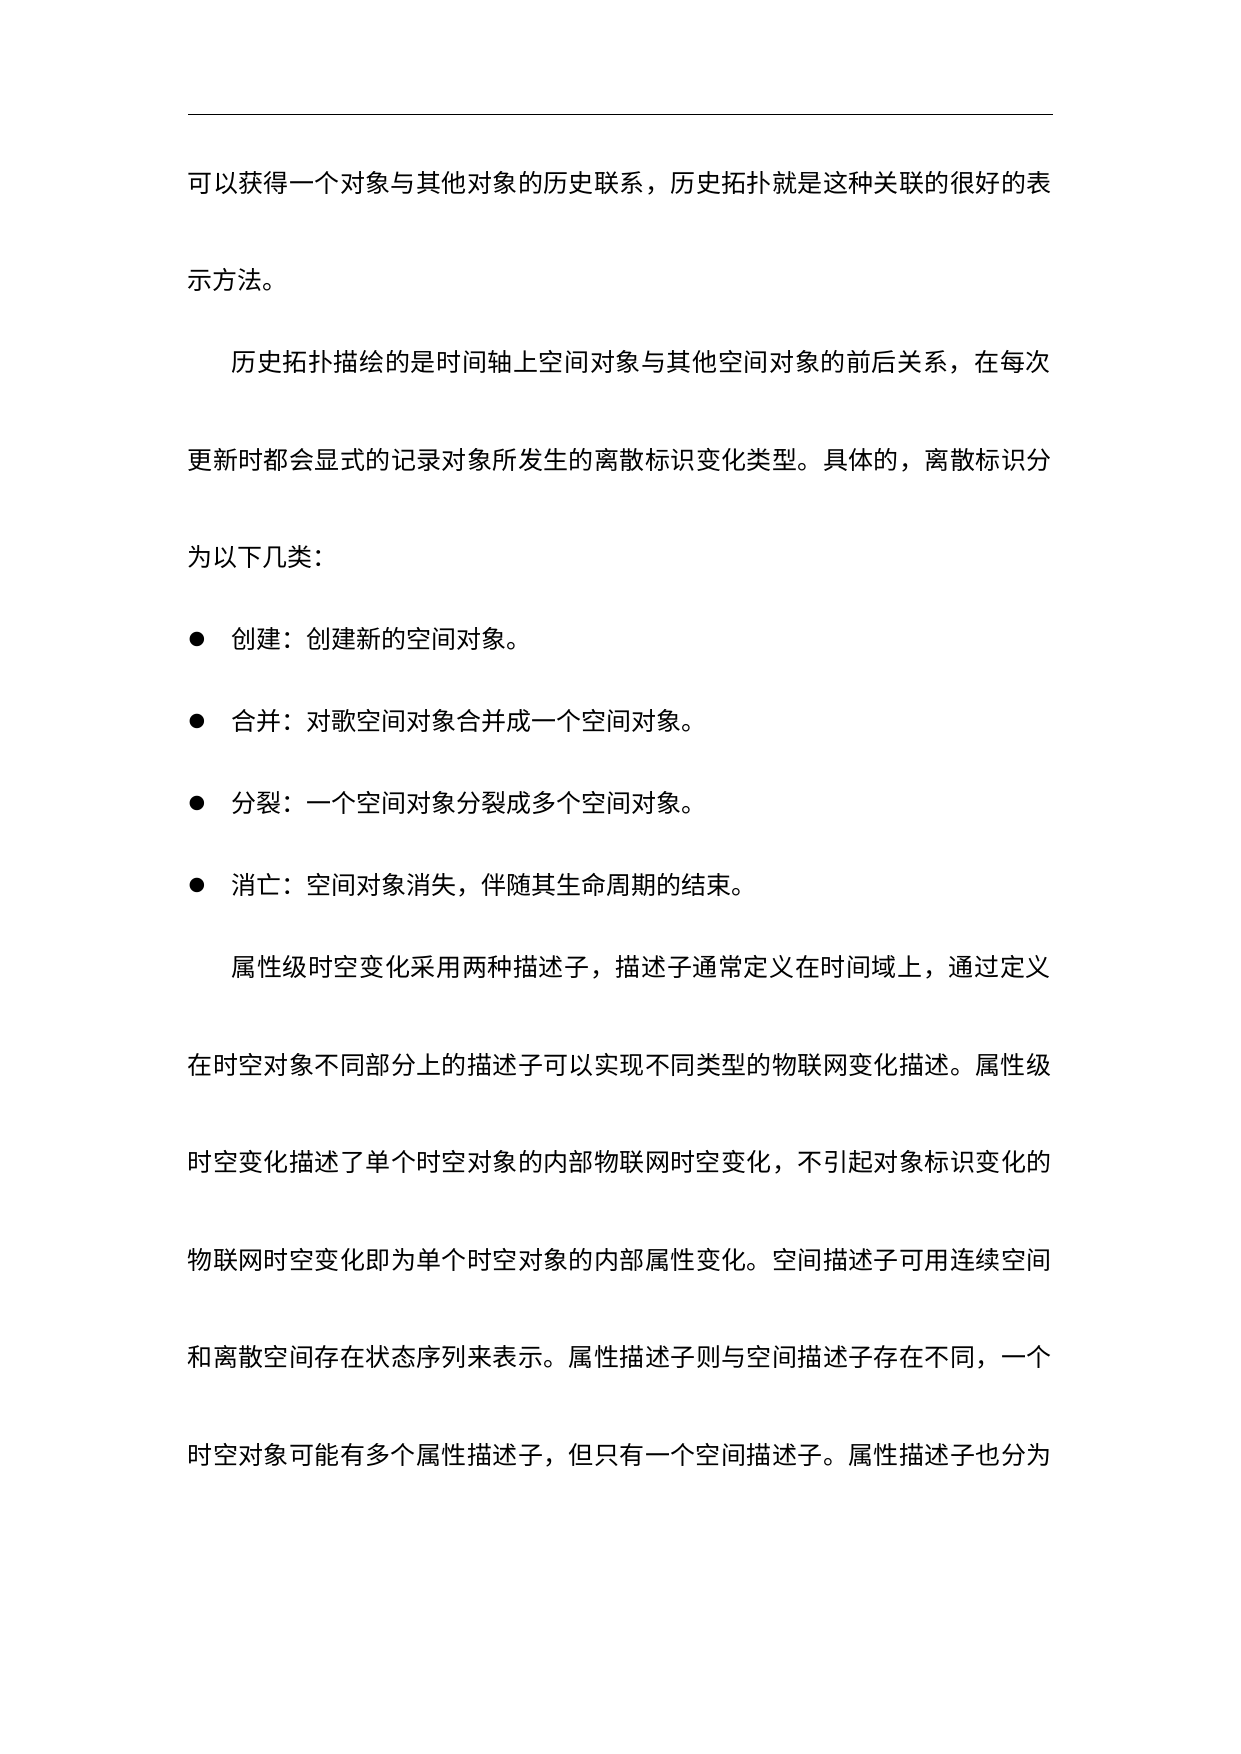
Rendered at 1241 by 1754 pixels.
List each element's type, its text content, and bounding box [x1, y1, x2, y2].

text 历史拓扑描绘的是时间轴上空间对象与其他空间对象的前后关系，在每次更新时都会显式的记录对象所发生的离散标识变化类型。具体的，离散标识分为以下几类： [187, 329, 1053, 589]
text 对象级时空变化采用历史拓扑标识，更进一步，采用离散标识的变化来描述对象标识变化的时空变化。离散标识变化描述了一个对象的历史演变过程，可以获得一个对象与其他对象的历史联系，历史拓扑就是这种关联的很好的表示方法。 [187, 150, 1053, 312]
list 分裂：一个空间对象分裂成多个空间对象。 [187, 770, 1053, 835]
list 创建：创建新的空间对象。 [187, 606, 1053, 671]
list 合并：对歌空间对象合并成一个空间对象。 [187, 688, 1053, 753]
list 消亡：空间对象消失，伴随其生命周期的结束。 [187, 852, 1053, 917]
